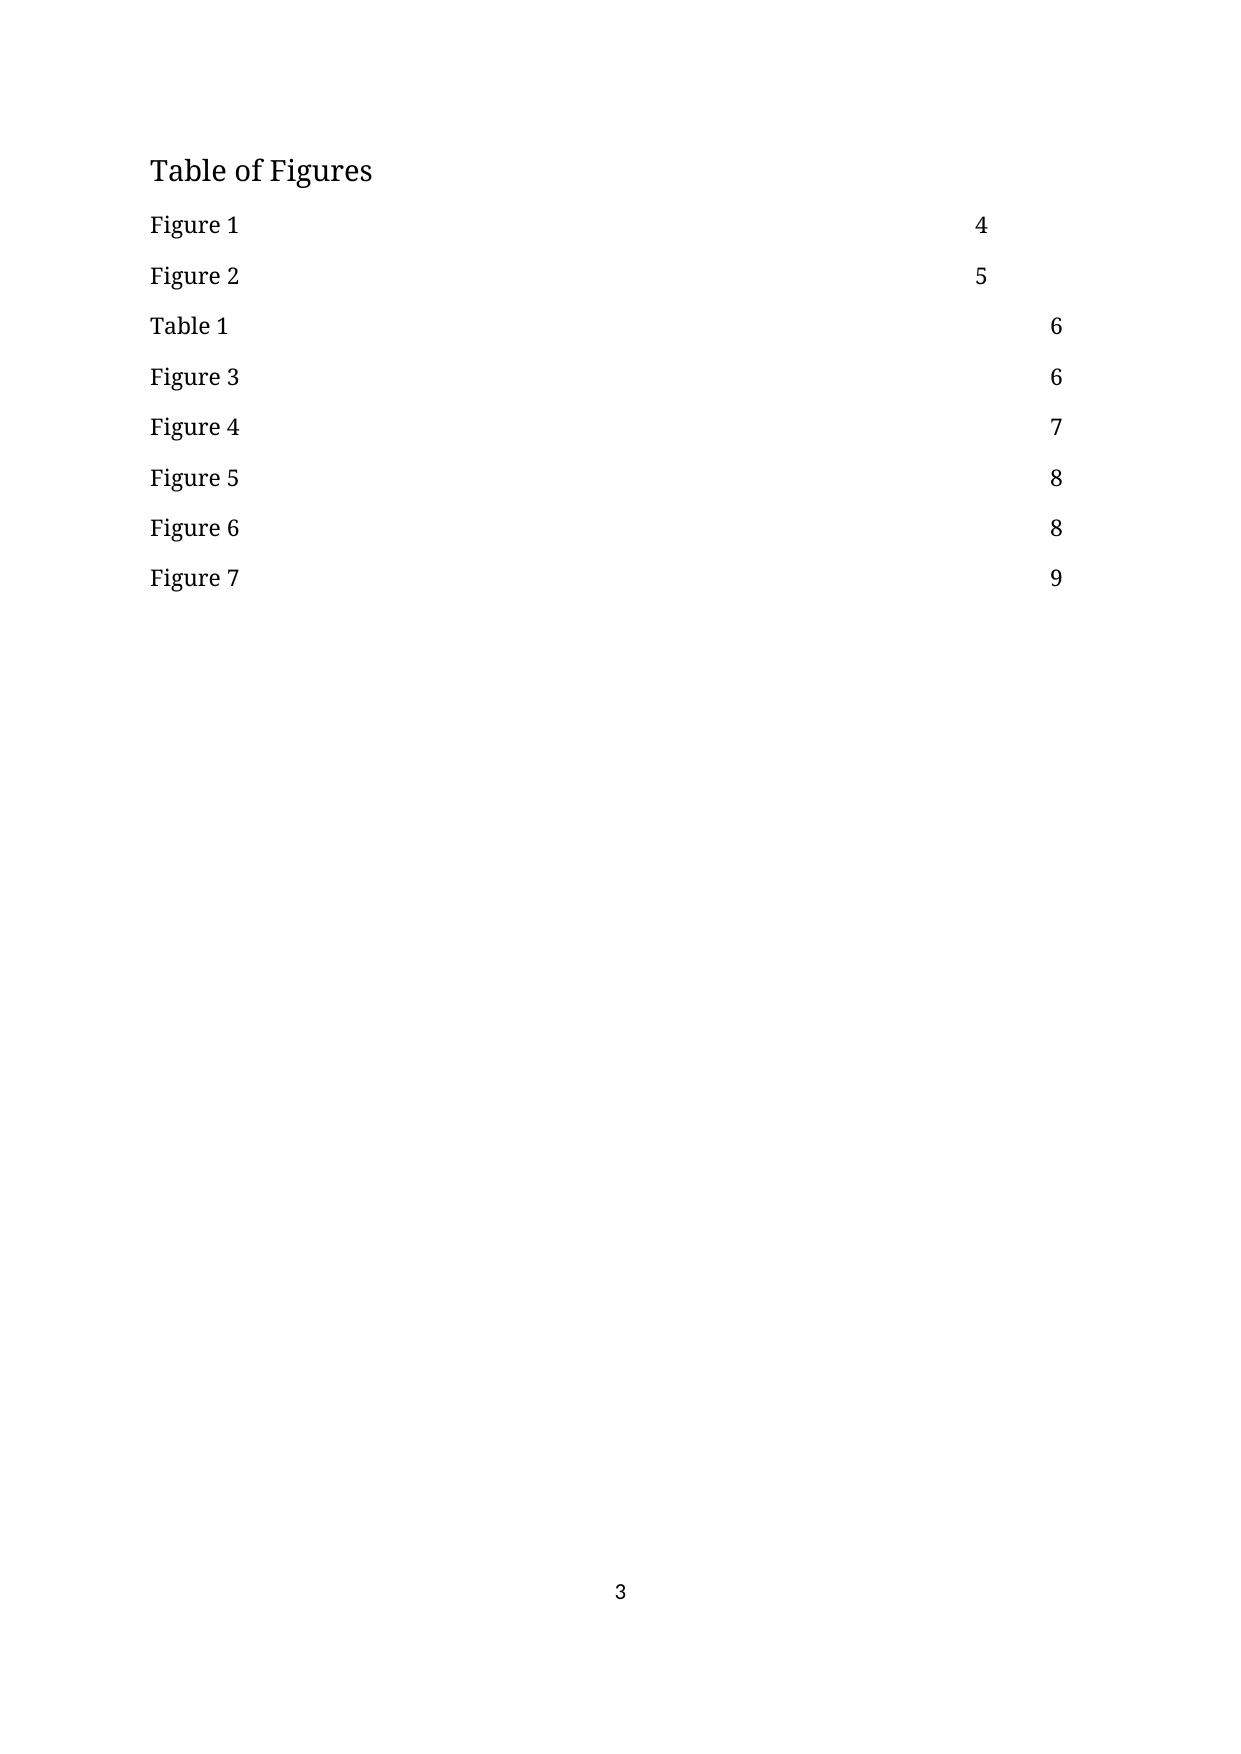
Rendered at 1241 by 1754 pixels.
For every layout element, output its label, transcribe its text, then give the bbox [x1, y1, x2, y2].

text Figure 4 7 [150, 411, 1090, 442]
text Figure 7 9 [150, 562, 1090, 627]
text Table 1 6 [150, 310, 1090, 342]
text Figure 6 8 [150, 512, 1090, 543]
text Figure 2 5 [150, 260, 1090, 291]
text Table of Figures [150, 150, 1090, 190]
text Figure 1 4 [150, 209, 1090, 241]
text Figure 3 6 [150, 361, 1090, 392]
text Figure 5 8 [150, 462, 1090, 493]
